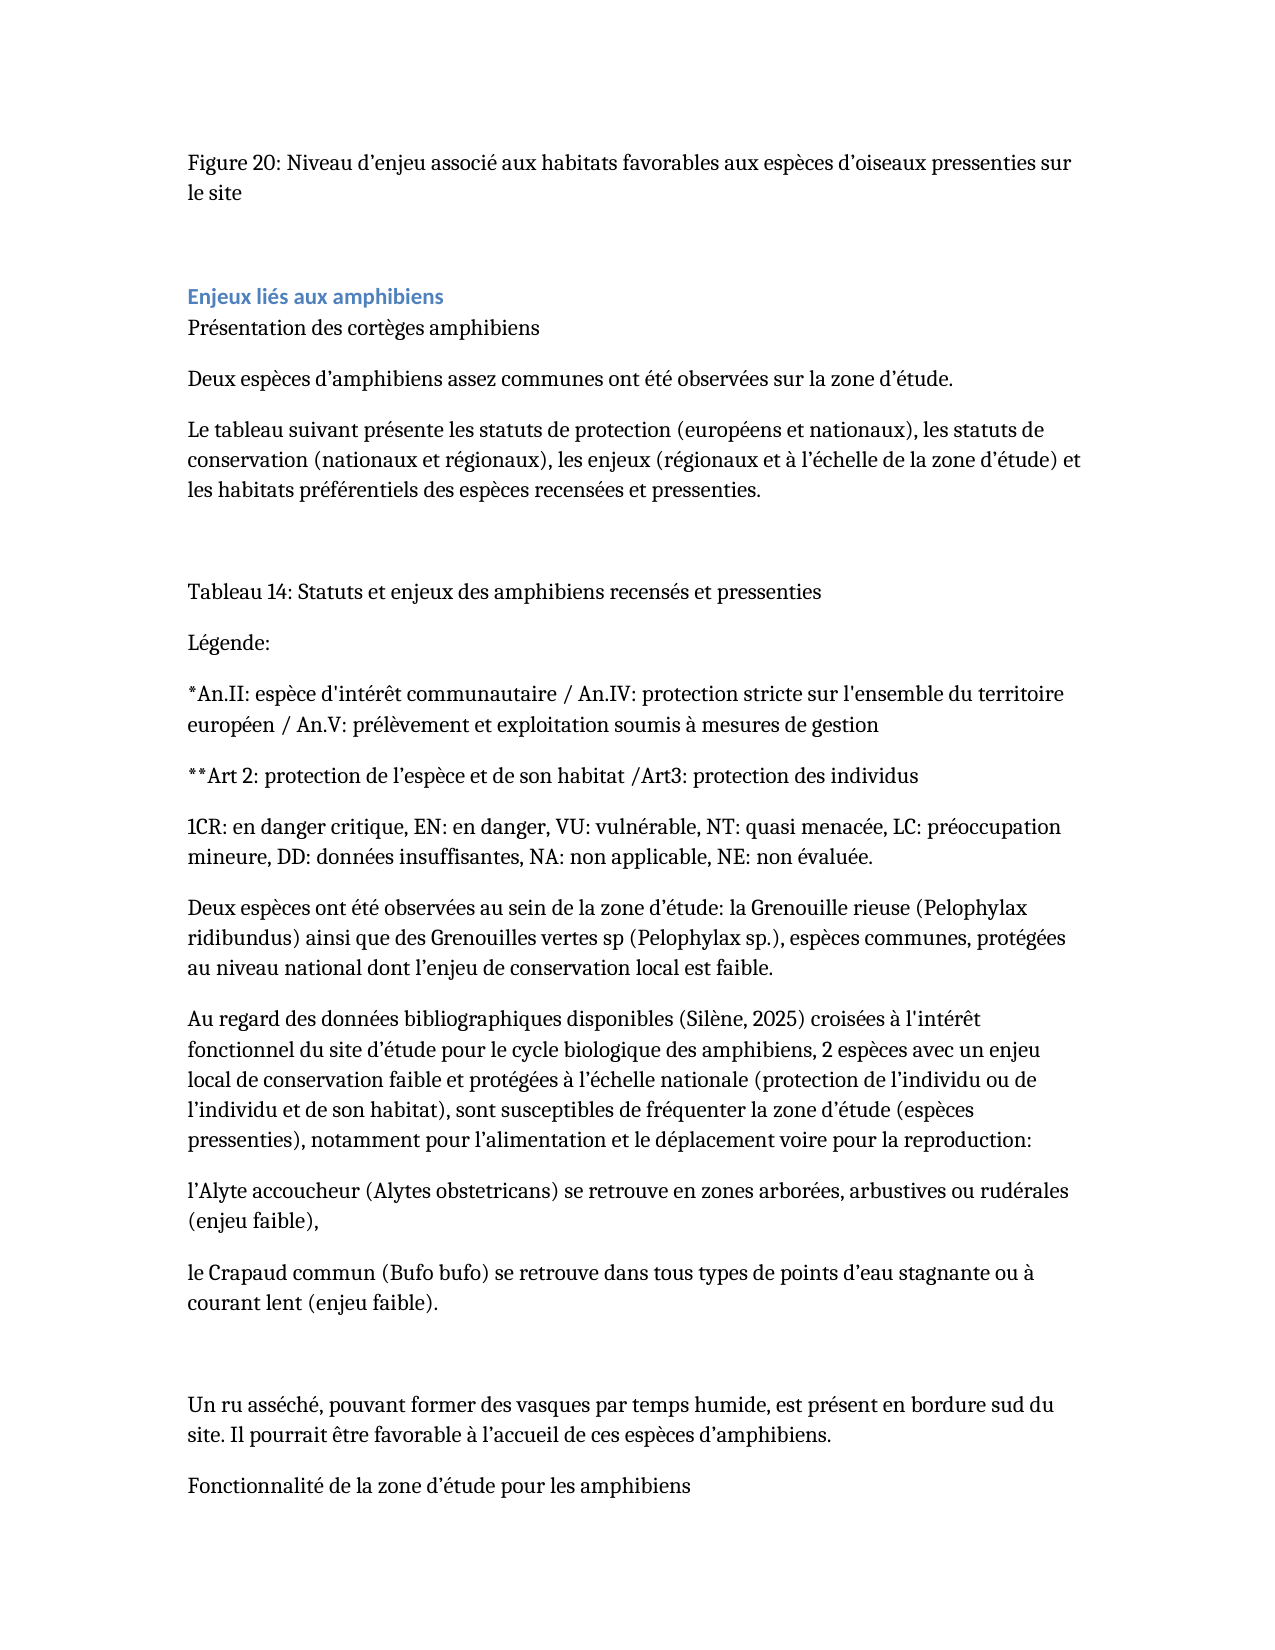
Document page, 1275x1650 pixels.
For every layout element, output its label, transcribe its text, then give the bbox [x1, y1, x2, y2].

text **Art 2: protection de l’espèce et de son habitat /Art3: protection des individus [187, 762, 1087, 789]
text Présentation des cortèges amphibiens [187, 314, 1087, 341]
text Le tableau suivant présente les statuts de protection (européens et nationaux), les statuts de conservation (nationaux et régionaux), les enjeux (régionaux et à l’échelle de la zone d’étude) et les habitats préférentiels des espèces recensées et pressenties. [187, 417, 1087, 503]
subtitle Enjeux liés aux amphibiens [187, 282, 1087, 310]
text Deux espèces d’amphibiens assez communes ont été observées sur la zone d’étude. [187, 366, 1087, 392]
text Légende: [187, 630, 1087, 656]
text l’Alyte accoucheur (Alytes obstetricans) se retrouve en zones arborées, arbustives ou rudérales (enjeu faible), [187, 1178, 1087, 1234]
text Deux espèces ont été observées au sein de la zone d’étude: la Grenouille rieuse (Pelophylax ridibundus) ainsi que des Grenouilles vertes sp (Pelophylax sp.), espèces communes, protégées au niveau national dont l’enjeu de conservation local est faible. [187, 895, 1087, 981]
text Fonctionnalité de la zone d’étude pour les amphibiens [187, 1473, 1087, 1499]
text 1CR: en danger critique, EN: en danger, VU: vulnérable, NT: quasi menacée, LC: préoccupation mineure, DD: données insuffisantes, NA: non applicable, NE: non évaluée. [187, 813, 1087, 870]
text Au regard des données bibliographiques disponibles (Silène, 2025) croisées à l'intérêt fonctionnel du site d’étude pour le cycle biologique des amphibiens, 2 espèces avec un enjeu local de conservation faible et protégées à l’échelle nationale (protection de l’individu ou de l’individu et de son habitat), sont susceptibles de fréquenter la zone d’étude (espèces pressenties), notamment pour l’alimentation et le déplacement voire pour la reproduction: [187, 1006, 1087, 1153]
text le Crapaud commun (Bufo bufo) se retrouve dans tous types de points d’eau stagnante ou à courant lent (enjeu faible). [187, 1259, 1087, 1316]
text Figure 20: Niveau d’enjeu associé aux habitats favorables aux espèces d’oiseaux pressenties sur le site [187, 150, 1087, 207]
text Un ru asséché, pouvant former des vasques par temps humide, est présent en bordure sud du site. Il pourrait être favorable à l’accueil de ces espèces d’amphibiens. [187, 1392, 1087, 1448]
text *An.II: espèce d'intérêt communautaire / An.IV: protection stricte sur l'ensemble du territoire européen / An.V: prélèvement et exploitation soumis à mesures de gestion [187, 681, 1087, 738]
text Tableau 14: Statuts et enjeux des amphibiens recensés et pressenties [187, 579, 1087, 605]
